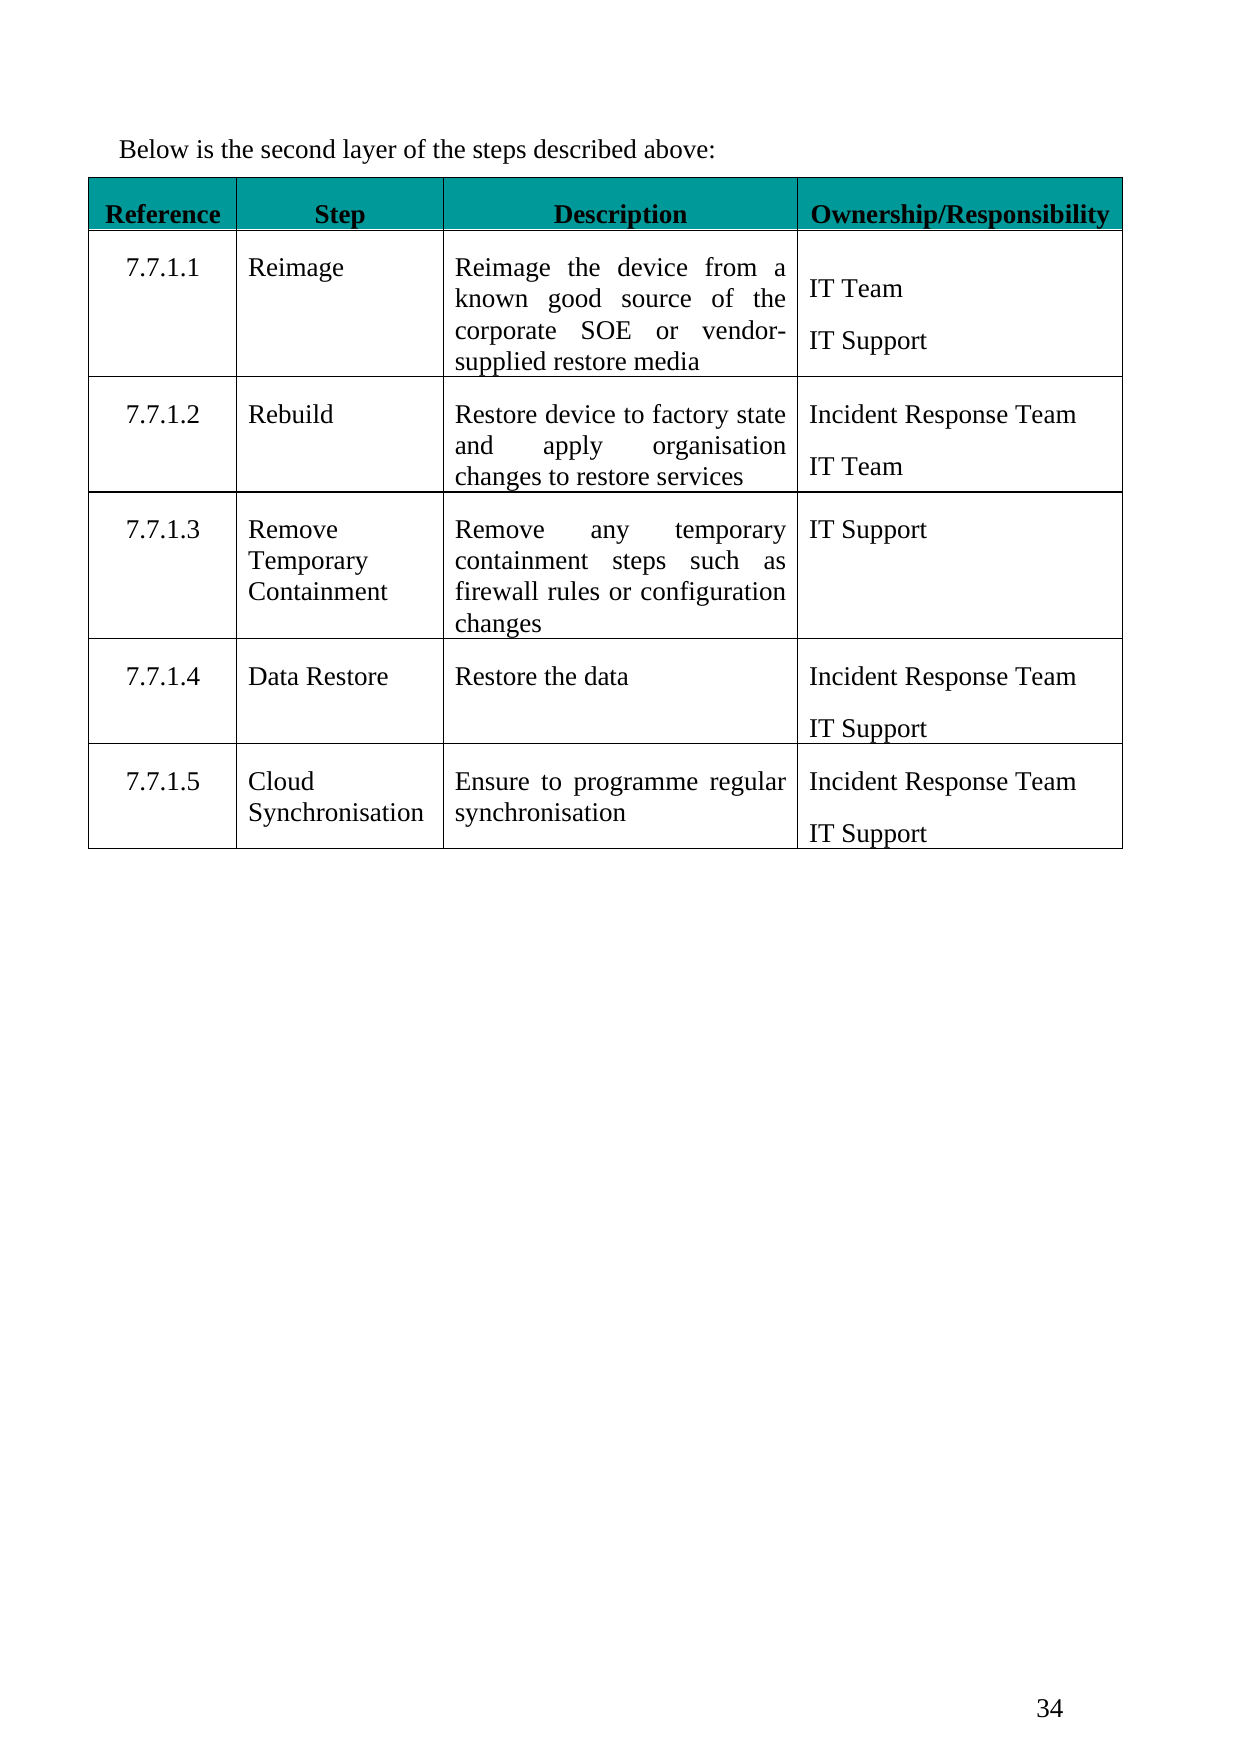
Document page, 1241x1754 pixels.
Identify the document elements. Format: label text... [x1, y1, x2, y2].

table_cell Incident Response Team IT Support [798, 744, 1122, 848]
table_header Description [444, 178, 797, 229]
table_cell Incident Response Team IT Support [798, 639, 1122, 743]
table_cell Restore device to factory state and apply organisation changes to restore services [444, 377, 797, 491]
table_cell 7.7.1.5 [89, 744, 236, 848]
table_cell 7.7.1.3 [89, 493, 236, 638]
table_cell Reimage the device from a known good source of the corporate SOE or vendor-supplied restore media [444, 231, 797, 376]
table_cell Cloud Synchronisation [237, 744, 443, 848]
table_header Ownership/Responsibility [798, 178, 1122, 229]
table_cell 7.7.1.1 [89, 231, 236, 376]
table_cell IT Support [798, 493, 1122, 638]
table_cell Data Restore [237, 639, 443, 743]
table_cell Remove Temporary Containment [237, 493, 443, 638]
table_cell Rebuild [237, 377, 443, 491]
table_cell Remove any temporary containment steps such as firewall rules or configuration changes [444, 493, 797, 638]
table_cell 7.7.1.4 [89, 639, 236, 743]
table_cell Incident Response Team IT Team [798, 377, 1122, 491]
table_header Step [237, 178, 443, 229]
table_header Reference [89, 178, 236, 229]
table_cell Reimage [237, 231, 443, 376]
text Below is the second layer of the steps described above: [118, 133, 1063, 164]
table_cell Ensure to programme regular synchronisation [444, 744, 797, 848]
table_cell IT Team IT Support [798, 231, 1122, 376]
table_cell 7.7.1.2 [89, 377, 236, 491]
table_cell Restore the data [444, 639, 797, 743]
